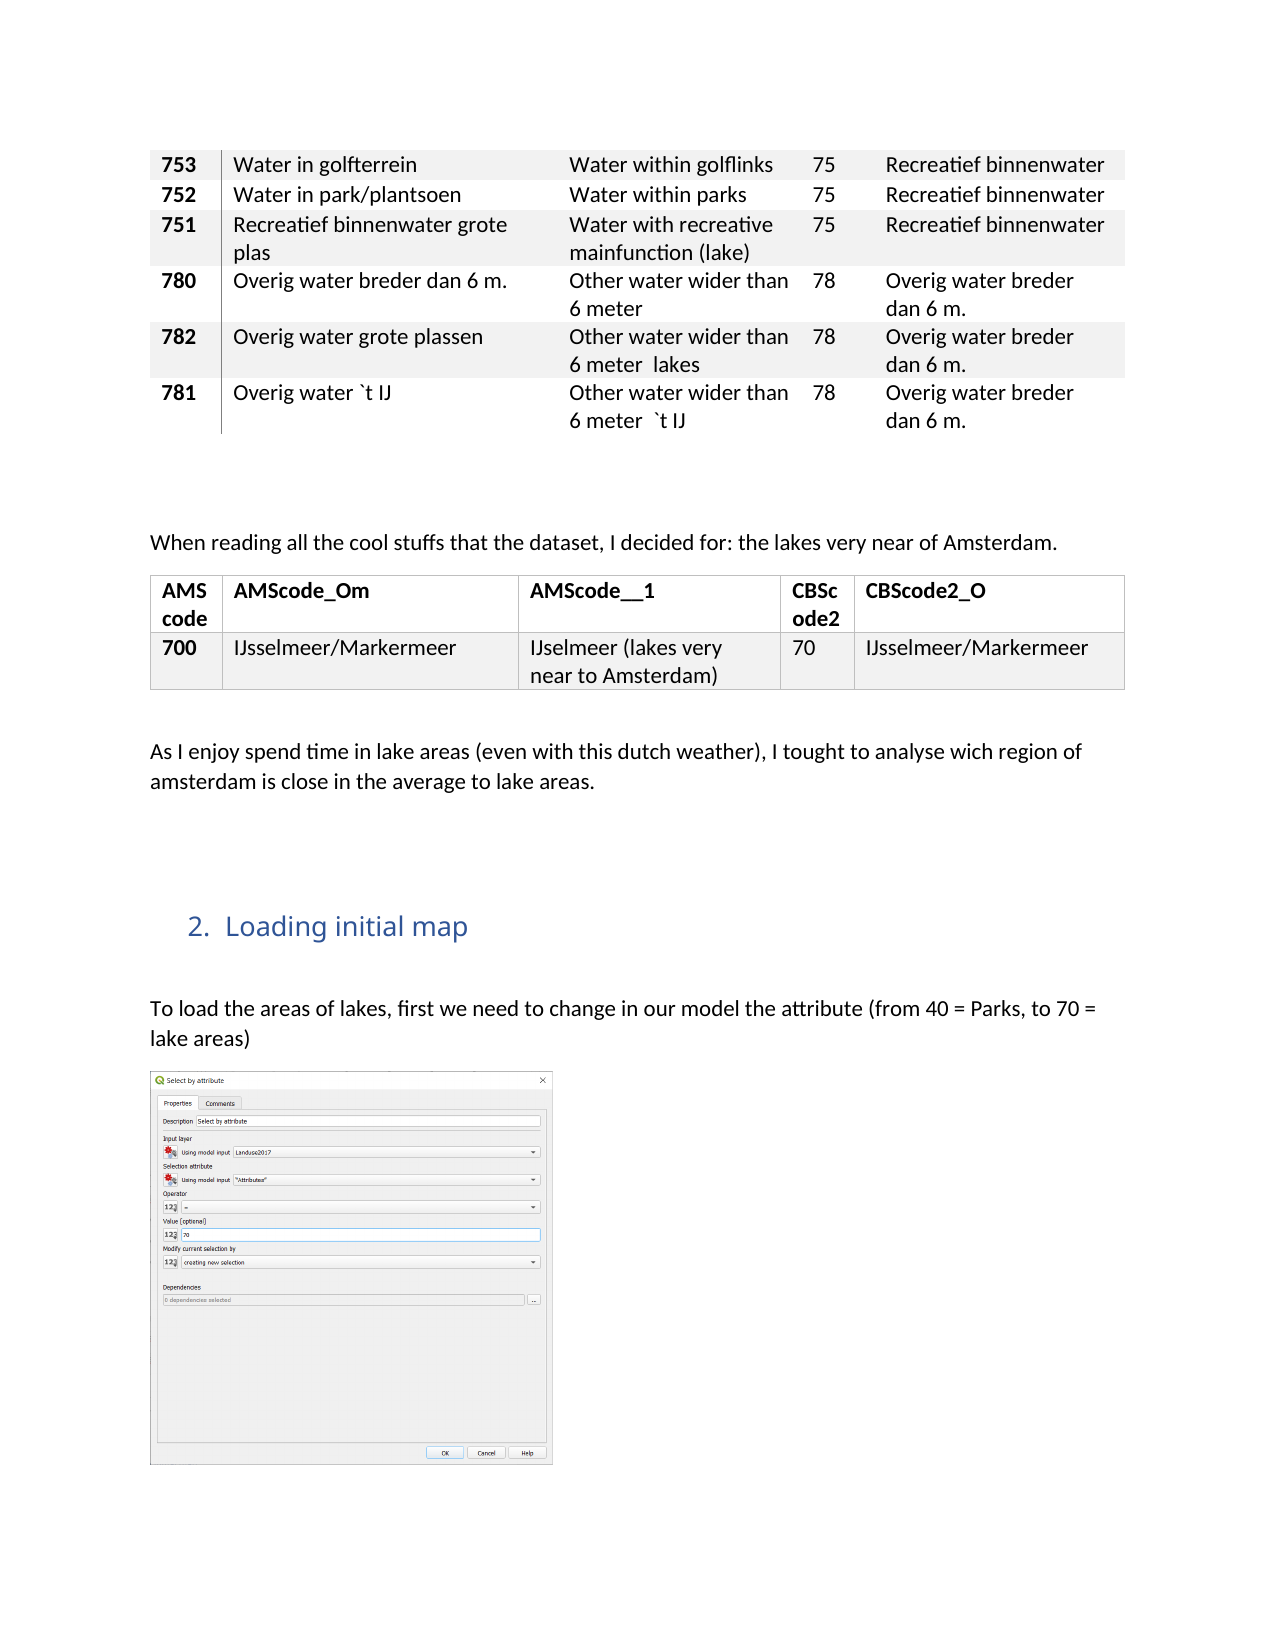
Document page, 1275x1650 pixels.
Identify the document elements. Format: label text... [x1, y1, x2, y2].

table_cell 78 [801, 322, 874, 378]
table_cell Overig water breder dan 6 m. [874, 322, 1125, 378]
table_cell IJsselmeer/Markermeer [855, 633, 1124, 689]
table_cell Other water wider than 6 meter `t IJ [558, 378, 801, 434]
table_cell IJselmeer (lakes very near to Amsterdam) [519, 633, 780, 689]
table_header AMScode [151, 576, 222, 632]
table_cell Overig water breder dan 6 m. [874, 266, 1125, 322]
table_cell Water in park/plantsoen [222, 180, 558, 210]
table_cell Recreatief binnenwater grote plas [222, 210, 558, 266]
table_header CBScode2_O [855, 576, 1124, 632]
table_header CBScode2 [781, 576, 854, 632]
table_cell 753 [150, 150, 221, 180]
table_header AMScode_Om [223, 576, 518, 632]
table_cell 70 [781, 633, 854, 689]
table_cell Other water wider than 6 meter [558, 266, 801, 322]
table_cell Overig water `t IJ [222, 378, 558, 434]
table_cell 700 [151, 633, 222, 689]
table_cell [874, 150, 1125, 180]
table_cell 780 [150, 266, 221, 322]
table_cell 75 [801, 210, 874, 266]
table_cell Overig water grote plassen [222, 322, 558, 378]
subtitle Loading initial map [187, 908, 1125, 944]
table_cell 751 [150, 210, 221, 266]
table_cell IJsselmeer/Markermeer [223, 633, 518, 689]
table_cell Water within parks [558, 180, 801, 210]
text When reading all the cool stuffs that the dataset, I decided for: the lakes very near of Amsterdam. [150, 528, 1125, 556]
table_cell 781 [150, 378, 221, 434]
table_cell 78 [801, 266, 874, 322]
text As I enjoy spend time in lake areas (even with this dutch weather), I tought to analyse wich region of amsterdam is close in the average to lake areas. [150, 737, 1125, 795]
table_cell Overig water breder dan 6 m. [222, 266, 558, 322]
table_header AMScode__1 [519, 576, 780, 632]
table_cell Other water wider than 6 meter lakes [558, 322, 801, 378]
table_cell Recreatief binnenwater [874, 180, 1125, 210]
table_cell Water in golfterrein [222, 150, 558, 180]
table_cell 78 [801, 378, 874, 434]
table_cell Water within golflinks [558, 150, 801, 180]
table_cell 752 [150, 180, 221, 210]
picture [150, 1071, 553, 1465]
table_cell 782 [150, 322, 221, 378]
table_cell Overig water breder dan 6 m. [874, 378, 1125, 434]
table_cell Recreatief binnenwater [874, 210, 1125, 266]
table_cell 75 [801, 180, 874, 210]
table_cell 75 [801, 150, 874, 180]
text To load the areas of lakes, first we need to change in our model the attribute (from 40 = Parks, to 70 = lake areas) [150, 994, 1125, 1053]
table_cell Water with recreative mainfunction (lake) [558, 210, 801, 266]
